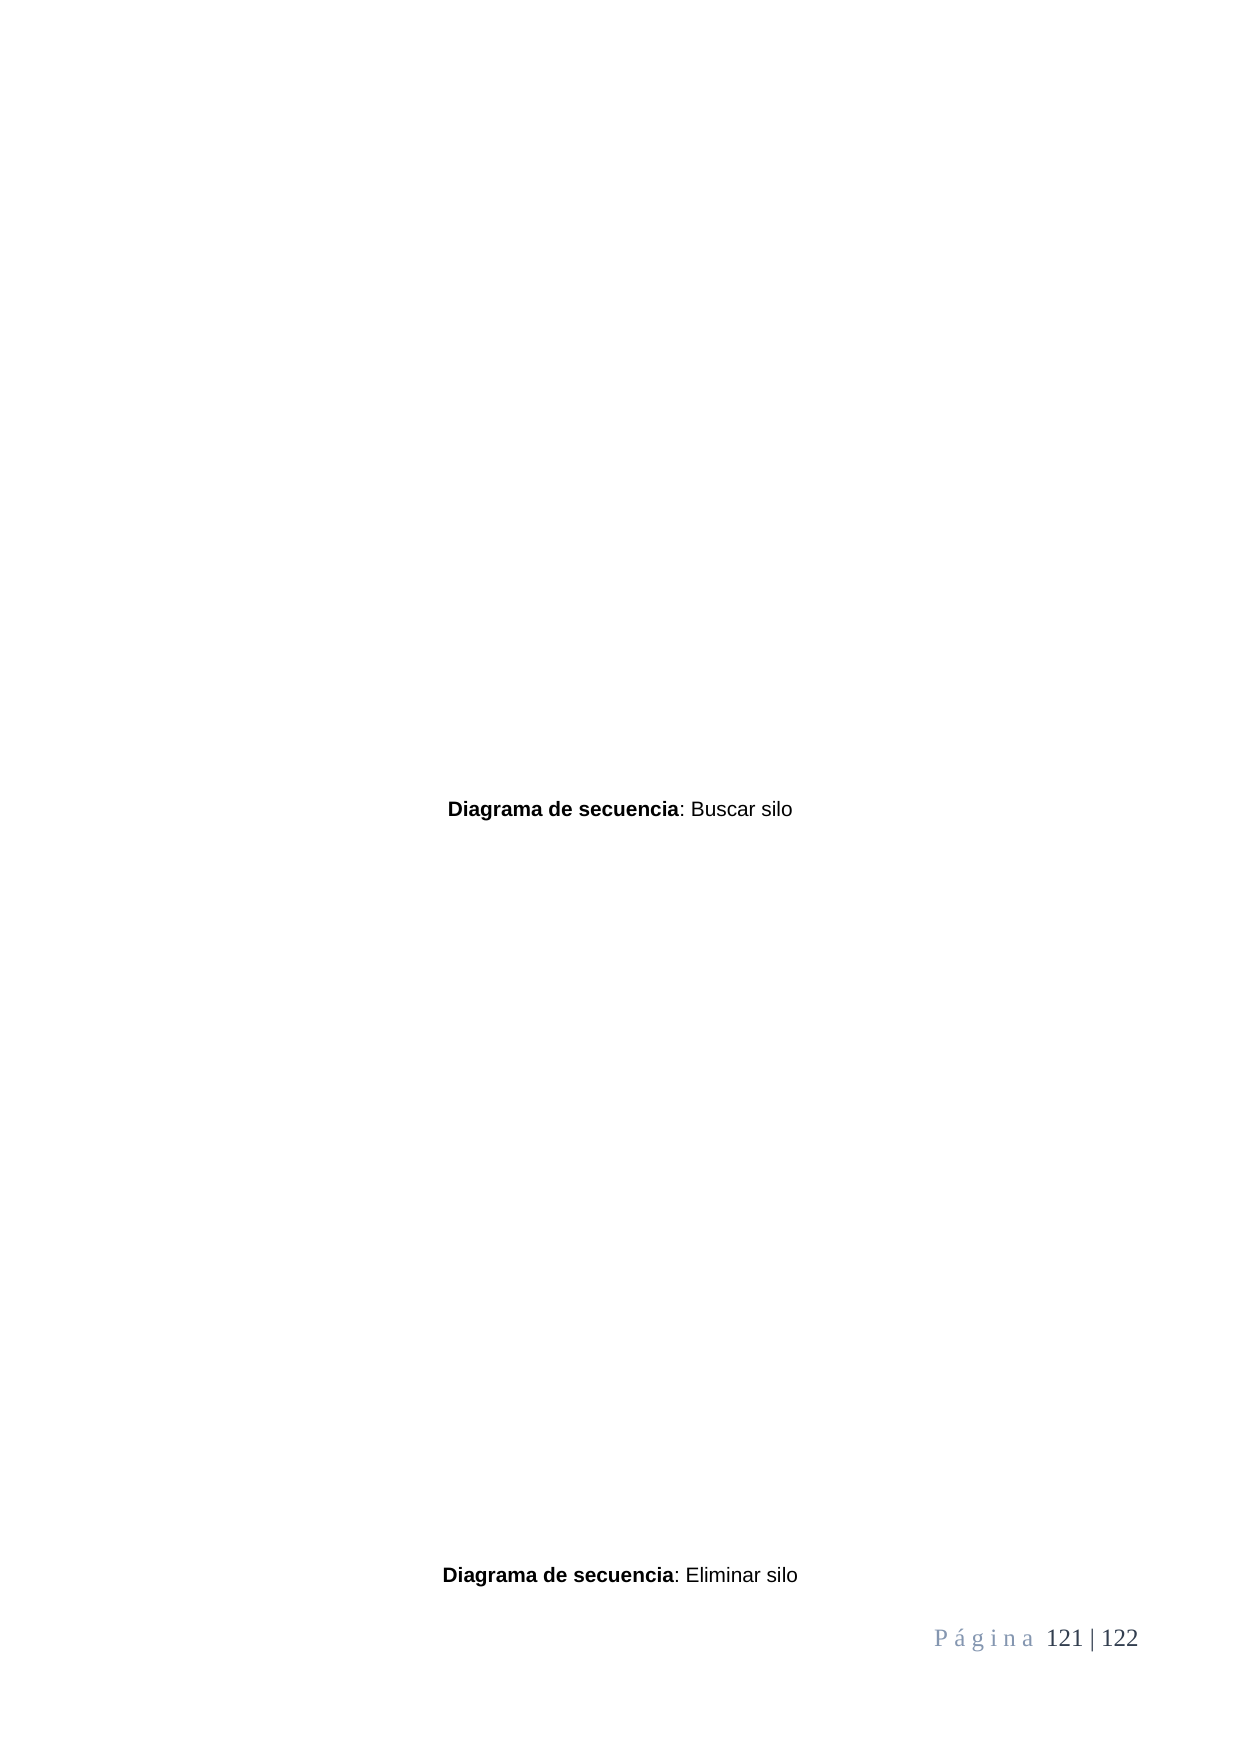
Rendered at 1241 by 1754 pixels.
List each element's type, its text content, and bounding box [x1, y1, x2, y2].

text Diagrama de secuencia: Buscar silo [75, 797, 1165, 821]
text Diagrama de secuencia: Eliminar silo [75, 1562, 1165, 1586]
